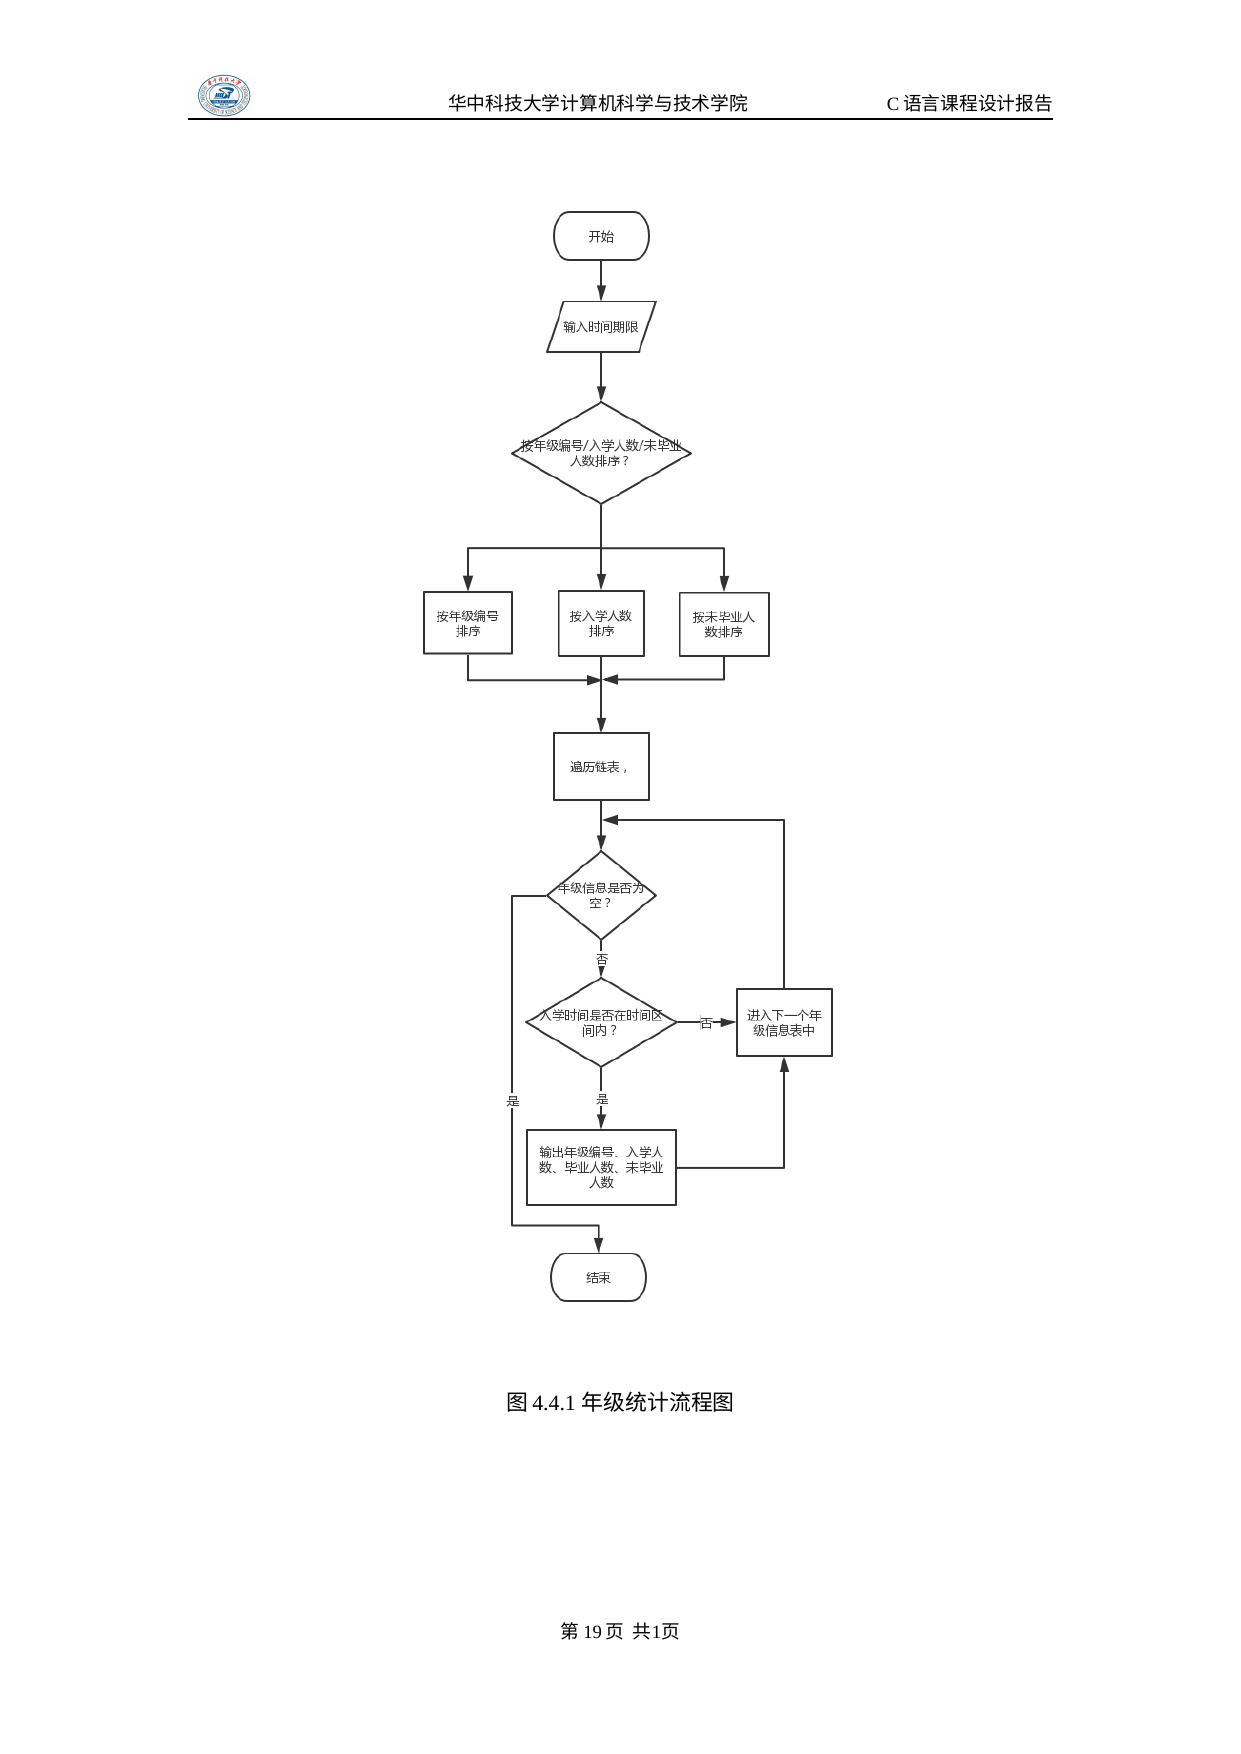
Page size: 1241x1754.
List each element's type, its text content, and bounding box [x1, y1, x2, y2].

picture [191, 74, 256, 117]
picture [378, 167, 862, 1331]
list 图4.4.1 年级统计流程图 [187, 1384, 1053, 1417]
